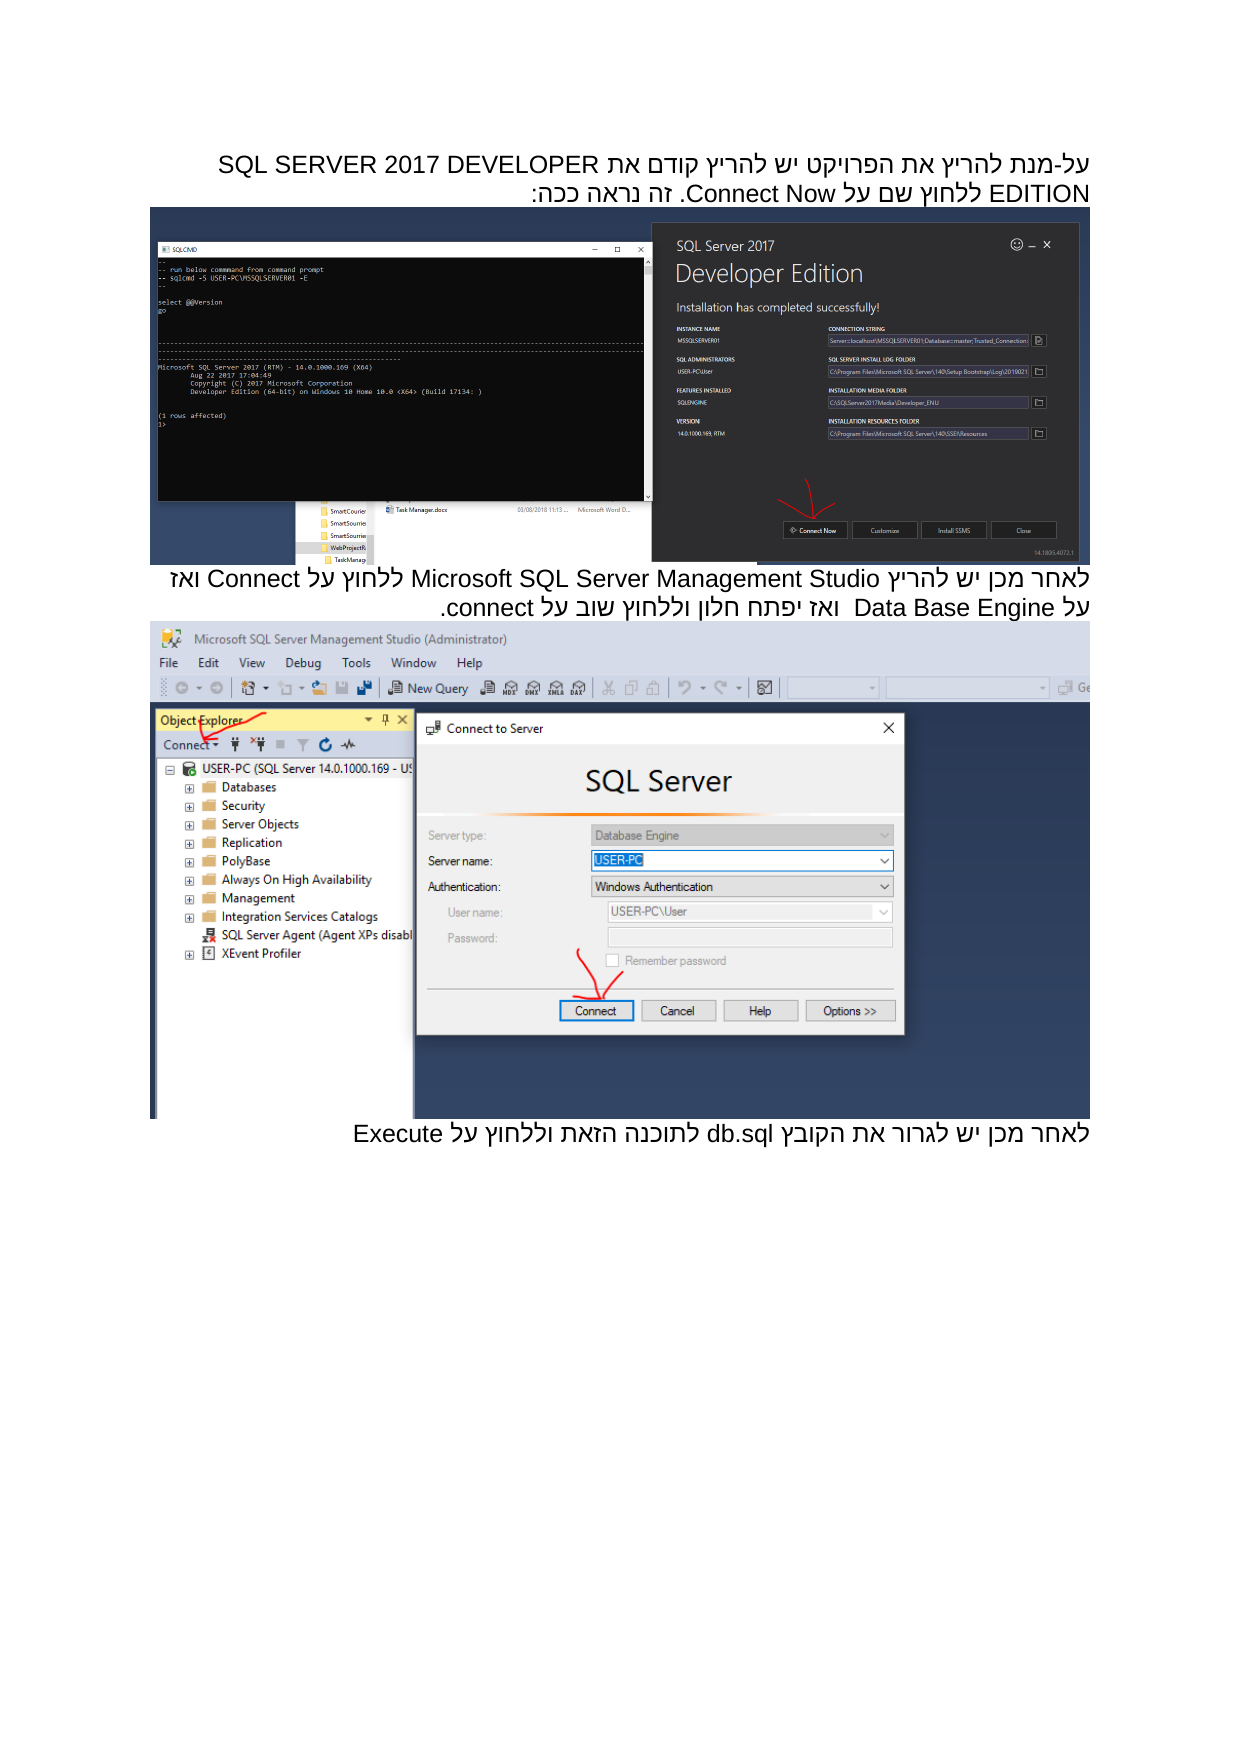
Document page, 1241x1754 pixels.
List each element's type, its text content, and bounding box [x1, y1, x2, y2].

picture [150, 207, 1090, 565]
text על-מנת להריץ את הפרויקט יש להריץ קודם את SQL SERVER 2017 DEVELOPER EDITION ללחוץ שם על Connect Now. זה נראה ככה: [150, 150, 1090, 207]
text לאחר מכן יש לגרור את הקובץ db.sql לתוכנה הזאת וללחוץ על Execute [150, 1119, 1090, 1147]
text לאחר מכן יש להריץ Microsoft SQL Server Management Studio ללחוץ על Connect ואז על Data Base Engine ואז יפתח חלון וללחוץ שוב על connect. [150, 565, 1090, 621]
picture [150, 621, 1090, 1119]
